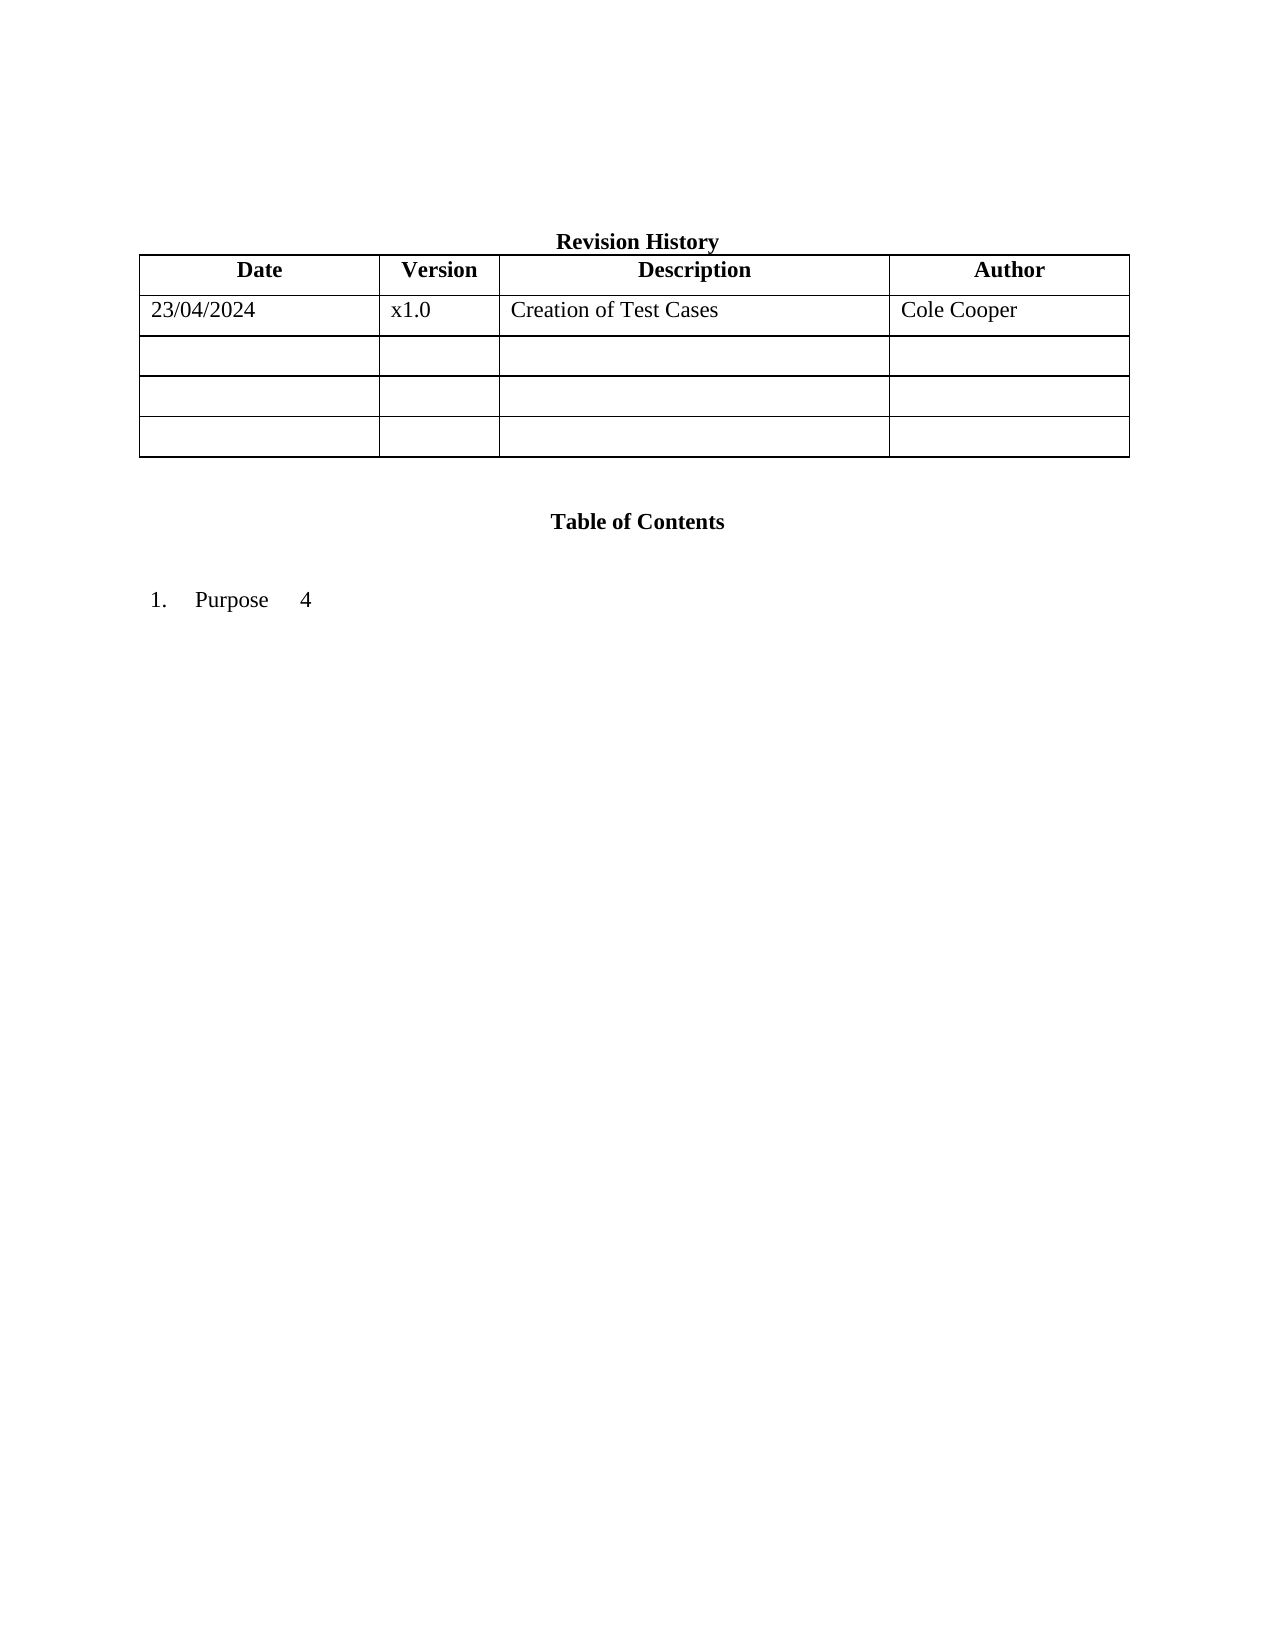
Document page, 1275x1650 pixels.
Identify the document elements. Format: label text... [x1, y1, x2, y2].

table_cell [140, 337, 379, 375]
table_cell [140, 417, 379, 456]
table_cell [890, 337, 1129, 375]
table_header Version [380, 256, 499, 294]
table_cell [890, 417, 1129, 456]
table_cell [500, 377, 889, 416]
table_cell x1.0 [380, 296, 499, 335]
table_cell [890, 377, 1129, 416]
table_header Date [140, 256, 379, 294]
table_cell 23/04/2024 [140, 296, 379, 335]
table_cell Creation of Test Cases [500, 296, 889, 335]
text 1. Purpose 4 [150, 586, 1050, 612]
table_cell [500, 337, 889, 375]
text Table of Contents [150, 508, 1125, 534]
table_header Description [500, 256, 889, 294]
table_cell [380, 417, 499, 456]
table_cell [500, 417, 889, 456]
table_cell Cole Cooper [890, 296, 1129, 335]
text Revision History [150, 228, 1125, 254]
table_header Author [890, 256, 1129, 294]
table_cell [140, 377, 379, 416]
table_cell [380, 337, 499, 375]
table_cell [380, 377, 499, 416]
